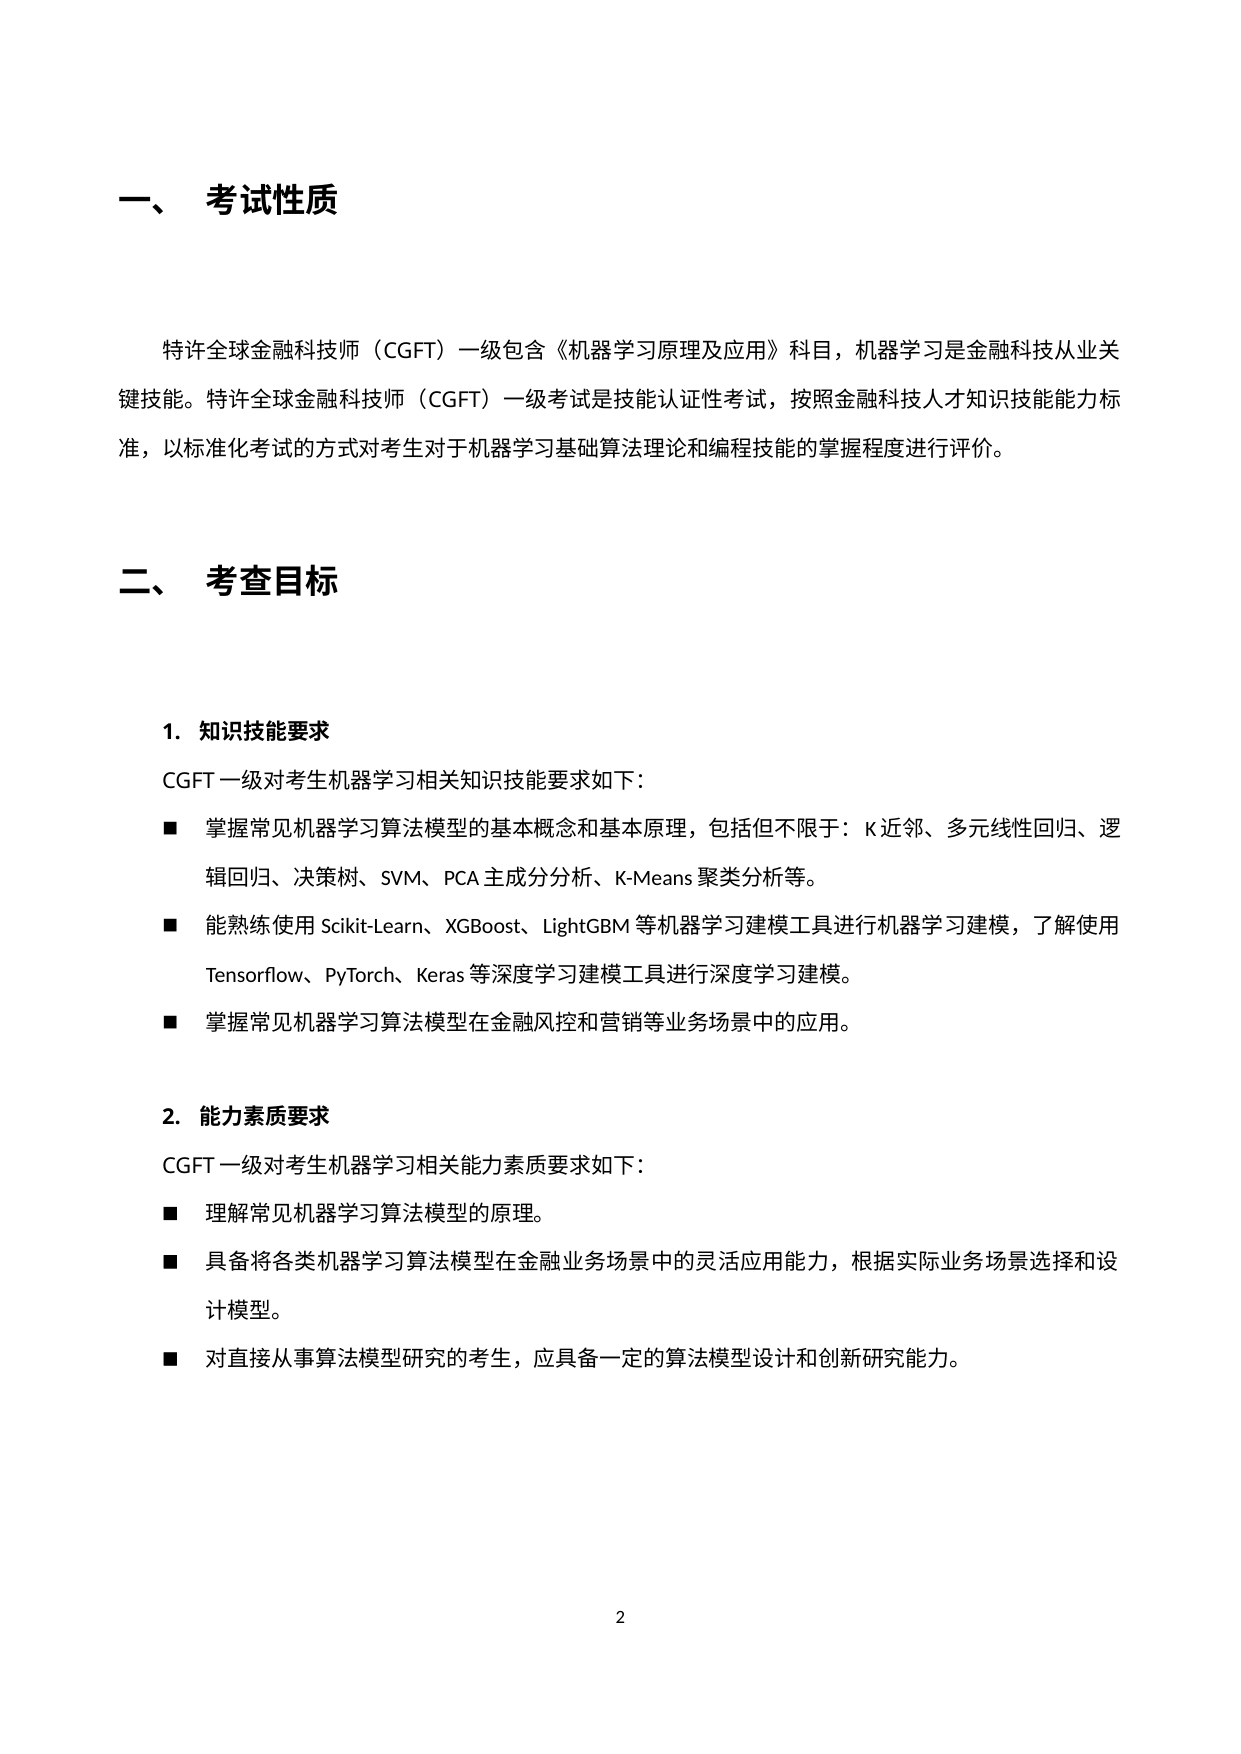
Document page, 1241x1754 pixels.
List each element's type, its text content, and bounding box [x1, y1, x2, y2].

text CGFT一级对考生机器学习相关知识技能要求如下： [118, 762, 1122, 795]
list 知识技能要求 [162, 714, 1122, 746]
list 能熟练使用Scikit-Learn、XGBoost、LightGBM等机器学习建模工具进行机器学习建模，了解使用Tensorflow、PyTorch、Keras等深度学习建模工具进行深度学习建模。 [162, 908, 1122, 989]
text CGFT一级对考生机器学习相关能力素质要求如下： [118, 1147, 1122, 1180]
list 对直接从事算法模型研究的考生，应具备一定的算法模型设计和创新研究能力。 [162, 1341, 1122, 1373]
list 能力素质要求 [162, 1099, 1122, 1131]
subtitle 考查目标 [118, 547, 1122, 612]
list 掌握常见机器学习算法模型的基本概念和基本原理，包括但不限于：K近邻、多元线性回归、逻辑回归、决策树、SVM、PCA主成分分析、K-Means聚类分析等。 [162, 811, 1122, 892]
text 特许全球金融科技师（CGFT）一级包含《机器学习原理及应用》科目，机器学习是金融科技从业关键技能。特许全球金融科技师（CGFT）一级考试是技能认证性考试，按照金融科技人才知识技能能力标准，以标准化考试的方式对考生对于机器学习基础算法理论和编程技能的掌握程度进行评价。 [118, 333, 1122, 463]
list 掌握常见机器学习算法模型在金融风控和营销等业务场景中的应用。 [162, 1005, 1122, 1037]
list 具备将各类机器学习算法模型在金融业务场景中的灵活应用能力，根据实际业务场景选择和设计模型。 [162, 1244, 1122, 1325]
subtitle 考试性质 [118, 166, 1122, 231]
list 理解常见机器学习算法模型的原理。 [162, 1196, 1122, 1228]
